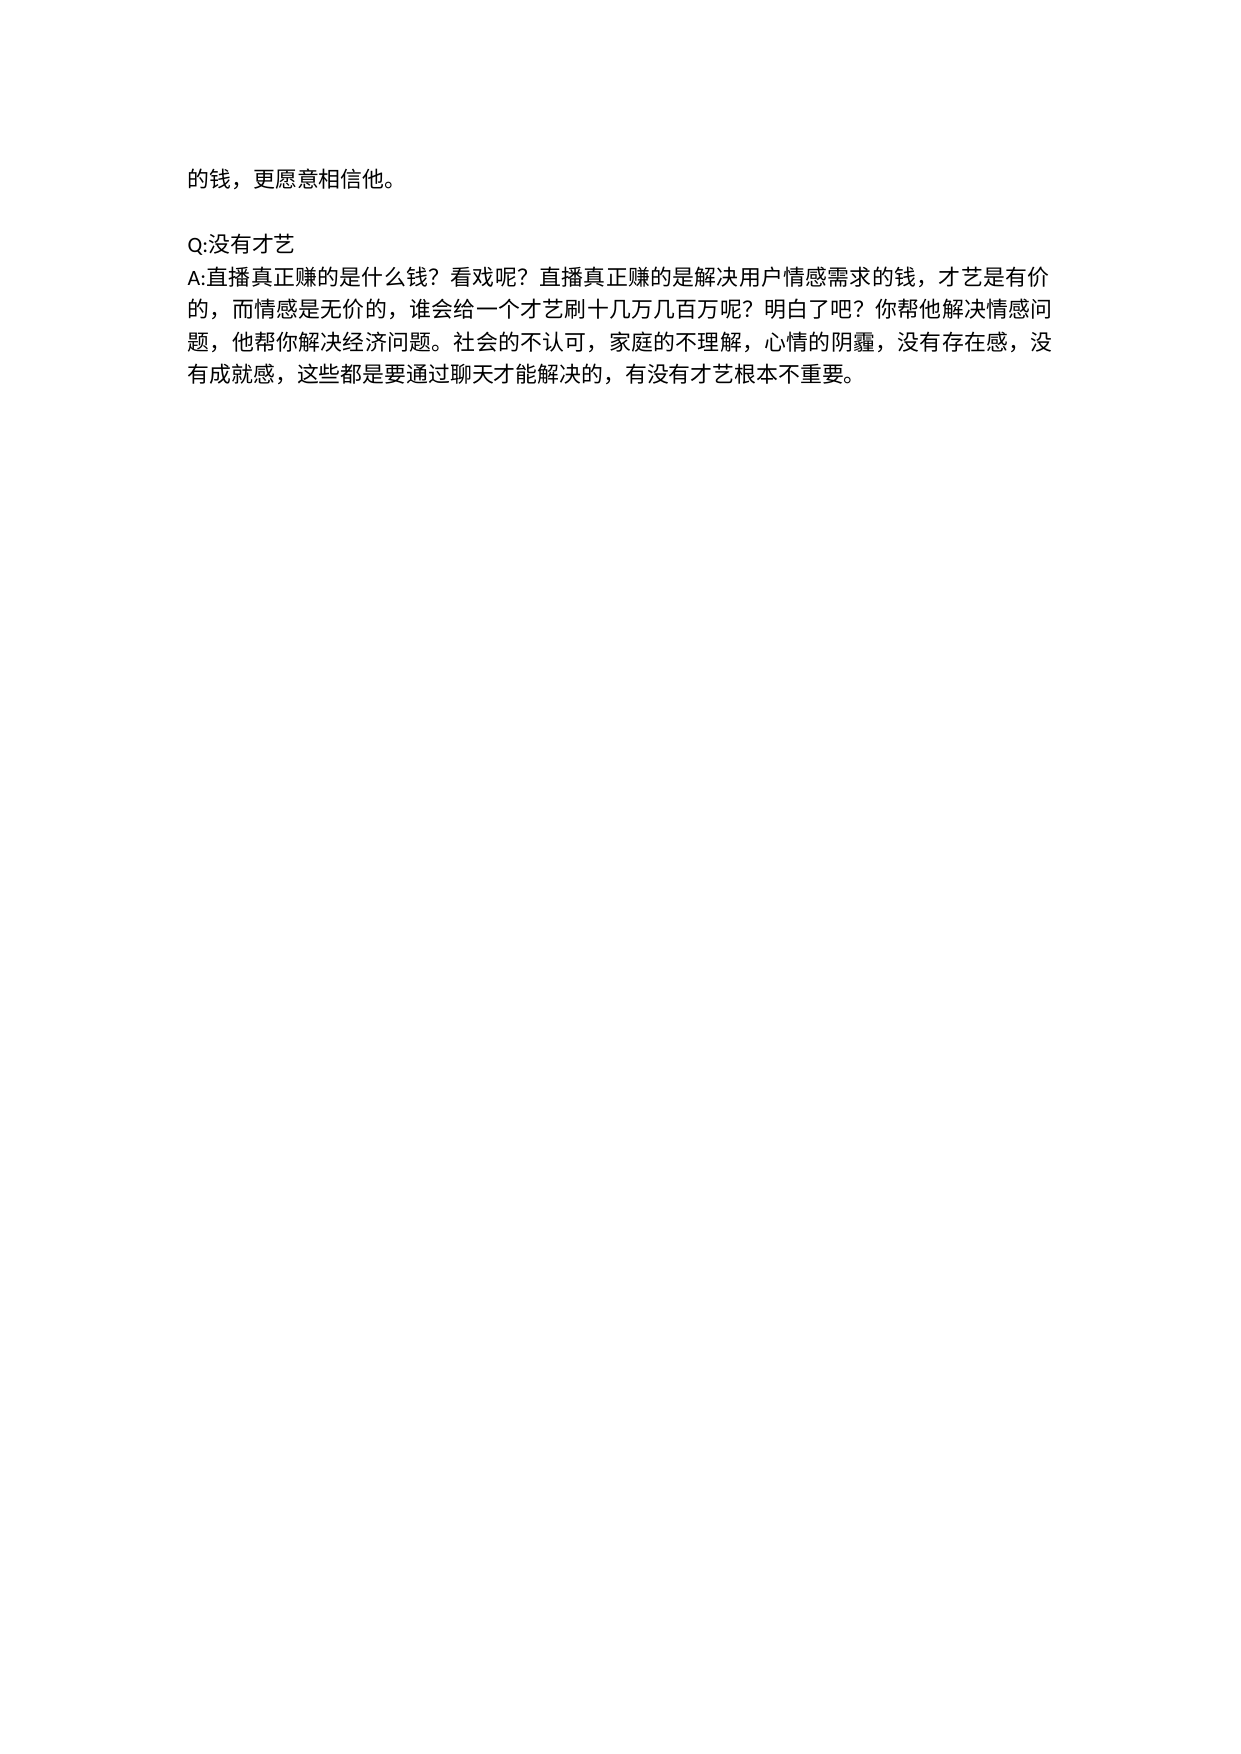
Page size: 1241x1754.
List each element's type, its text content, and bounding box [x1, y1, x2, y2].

text Q:没有才艺 [187, 227, 1053, 259]
text A:直播真正赚的是什么钱？看戏呢？直播真正赚的是解决用户情感需求的钱，才艺是有价的，而情感是无价的，谁会给一个才艺刷十几万几百万呢？明白了吧？你帮他解决情感问题，他帮你解决经济问题。社会的不认可，家庭的不理解，心情的阴霾，没有存在感，没有成就感，这些都是要通过聊天才能解决的，有没有才艺根本不重要。 [187, 259, 1053, 389]
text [187, 162, 1053, 194]
